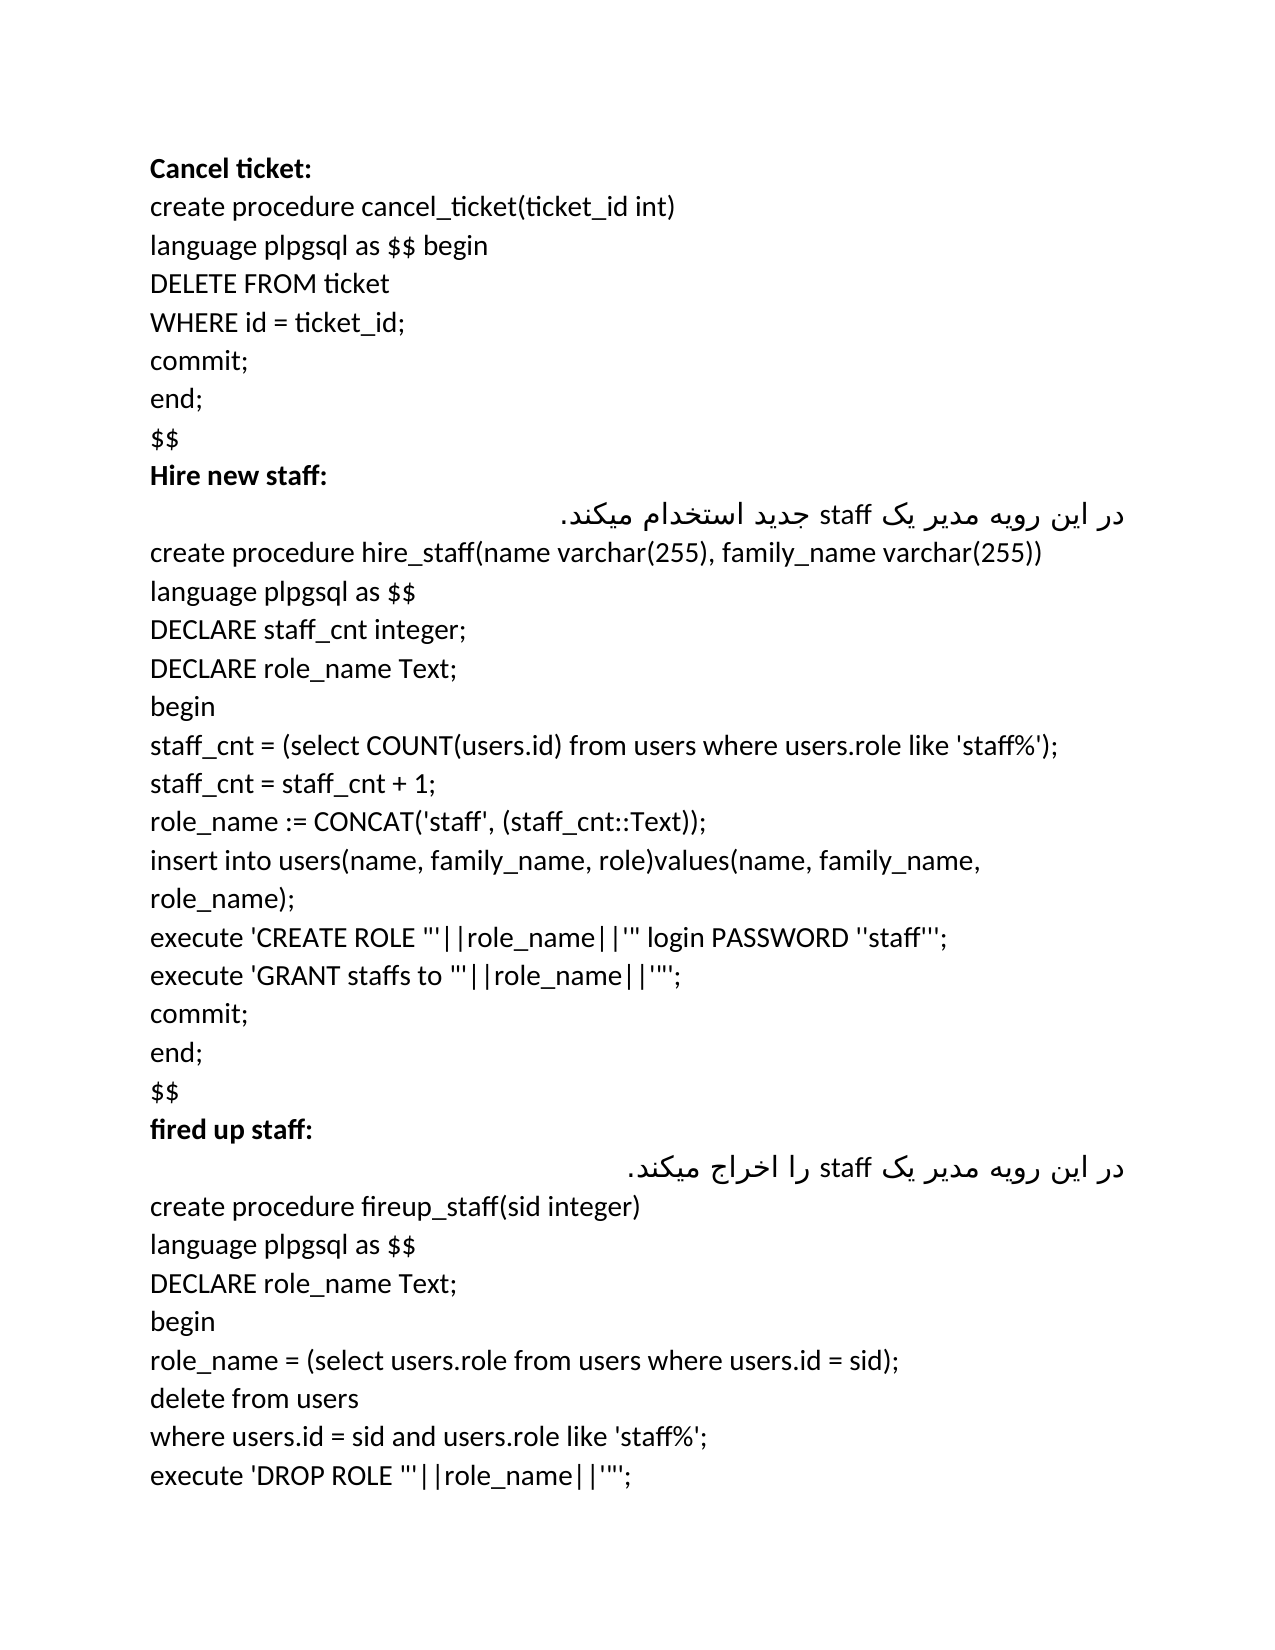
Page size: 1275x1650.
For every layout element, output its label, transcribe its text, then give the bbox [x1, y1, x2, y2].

text staff_cnt = staff_cnt + 1; [150, 765, 1125, 801]
text DECLARE role_name Text; [150, 1265, 1125, 1300]
text create procedure hire_staff(name varchar(255), family_name varchar(255)) [150, 534, 1125, 570]
text execute 'DROP ROLE "'||role_name||'"'; [150, 1457, 1125, 1492]
text $$ [150, 419, 1125, 455]
text create procedure fireup_staff(sid integer) [150, 1188, 1125, 1223]
text fired up staff: [150, 1111, 1125, 1147]
text DELETE FROM ticket [150, 265, 1125, 301]
text WHERE id = ticket_id; [150, 304, 1125, 339]
text where users.id = sid and users.role like 'staff%'; [150, 1418, 1125, 1454]
text DECLARE role_name Text; [150, 650, 1125, 685]
text DECLARE staff_cnt integer; [150, 611, 1125, 647]
text $$ [150, 1072, 1125, 1108]
text language plpgsql as $$ [150, 573, 1125, 608]
text insert into users(name, family_name, role)values(name, family_name, role_name); [150, 842, 1125, 916]
text begin [150, 1303, 1125, 1339]
text language plpgsql as $$ [150, 1226, 1125, 1262]
text staff_cnt = (select COUNT(users.id) from users where users.role like 'staff%'); [150, 727, 1125, 762]
text execute 'CREATE ROLE "'||role_name||'" login PASSWORD ''staff'''; [150, 919, 1125, 954]
text Cancel ticket: [150, 150, 1125, 186]
text commit; [150, 342, 1125, 378]
text end; [150, 1034, 1125, 1070]
text begin [150, 688, 1125, 724]
text end; [150, 381, 1125, 416]
text در این رویه مدیر یک staff جدید استخدام میکند. [150, 496, 1125, 532]
text Hire new staff: [150, 457, 1125, 493]
text language plpgsql as $$ begin [150, 227, 1125, 262]
text role_name := CONCAT('staff', (staff_cnt::Text)); [150, 803, 1125, 839]
text delete from users [150, 1380, 1125, 1416]
text commit; [150, 996, 1125, 1031]
text role_name = (select users.role from users where users.id = sid); [150, 1342, 1125, 1377]
text create procedure cancel_ticket(ticket_id int) [150, 188, 1125, 224]
text execute 'GRANT staffs to "'||role_name||'"'; [150, 957, 1125, 993]
text در این رویه مدیر یک staff را اخراج میکند. [150, 1149, 1125, 1185]
